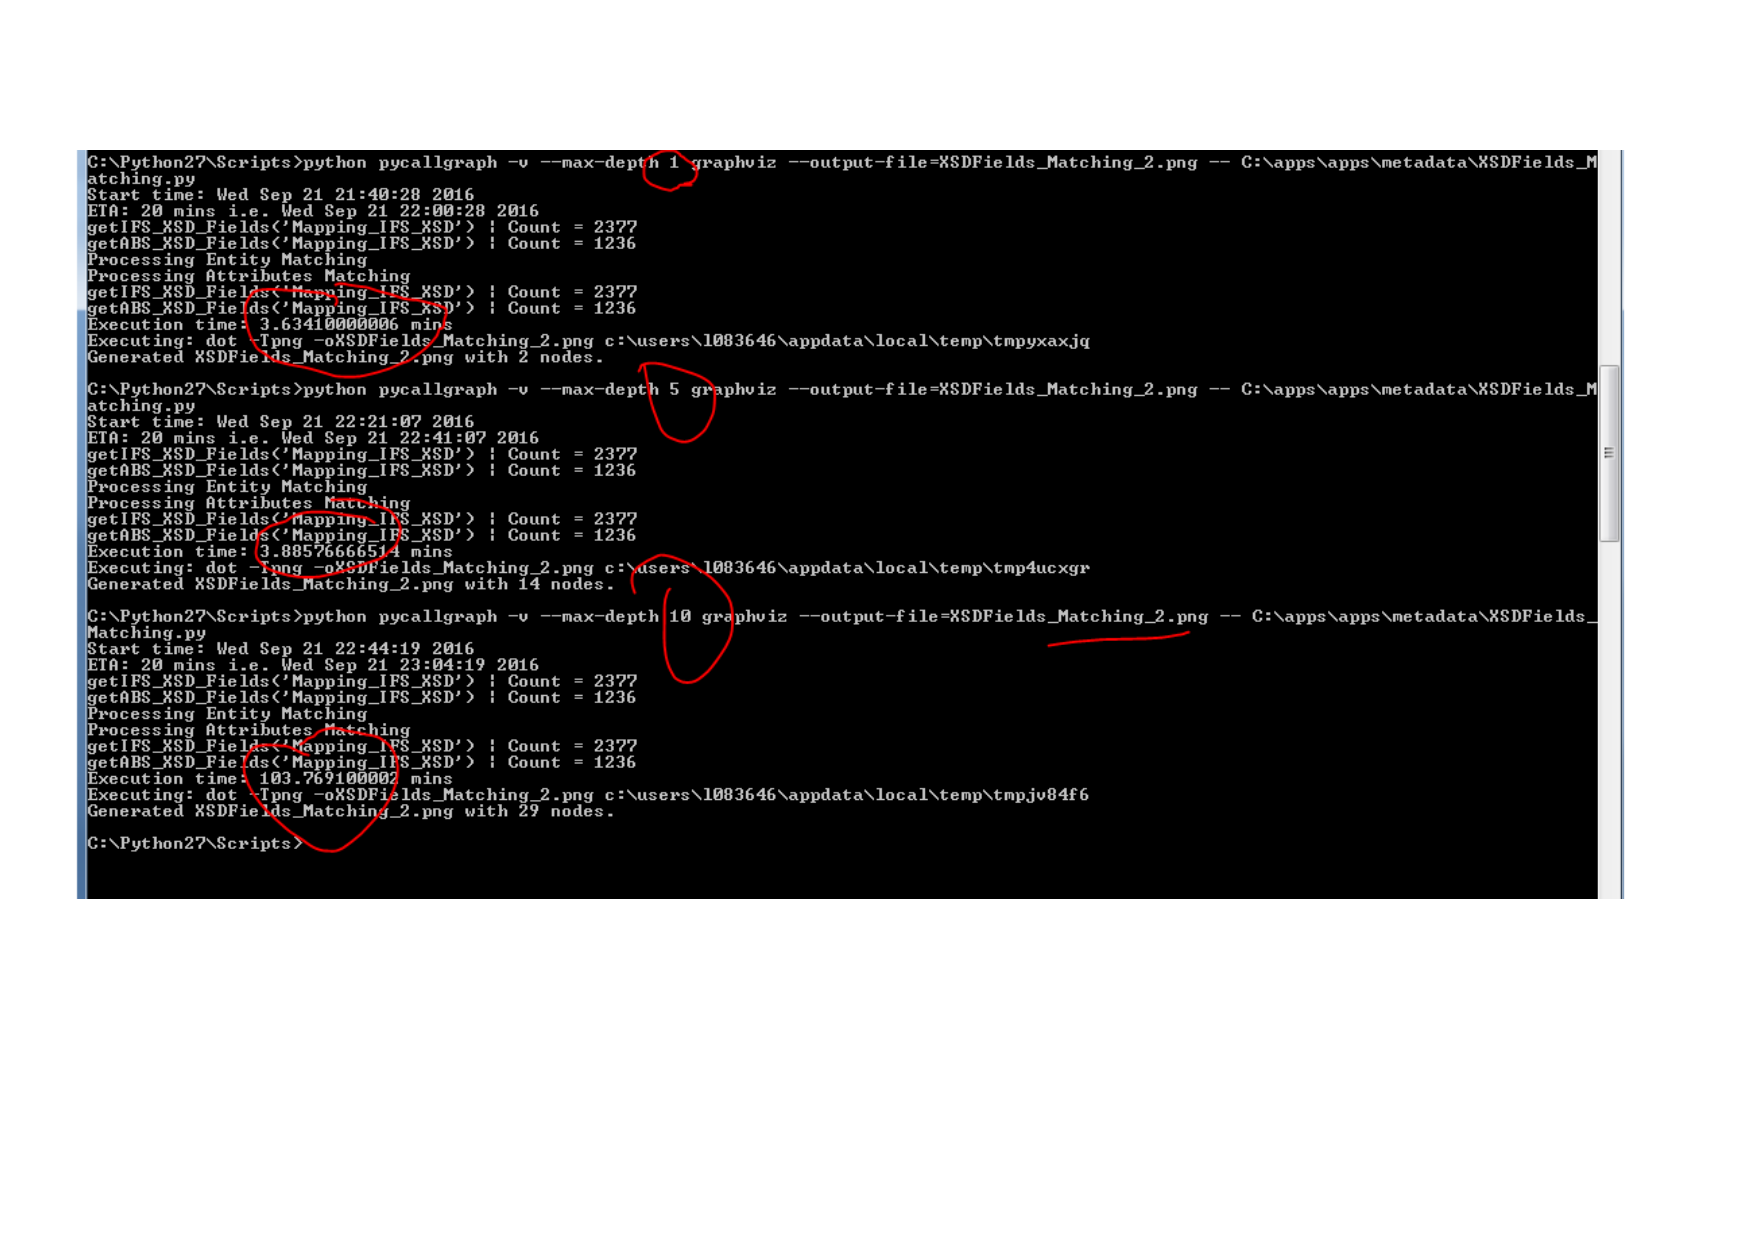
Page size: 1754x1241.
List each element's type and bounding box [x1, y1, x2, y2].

picture [76, 150, 1625, 899]
